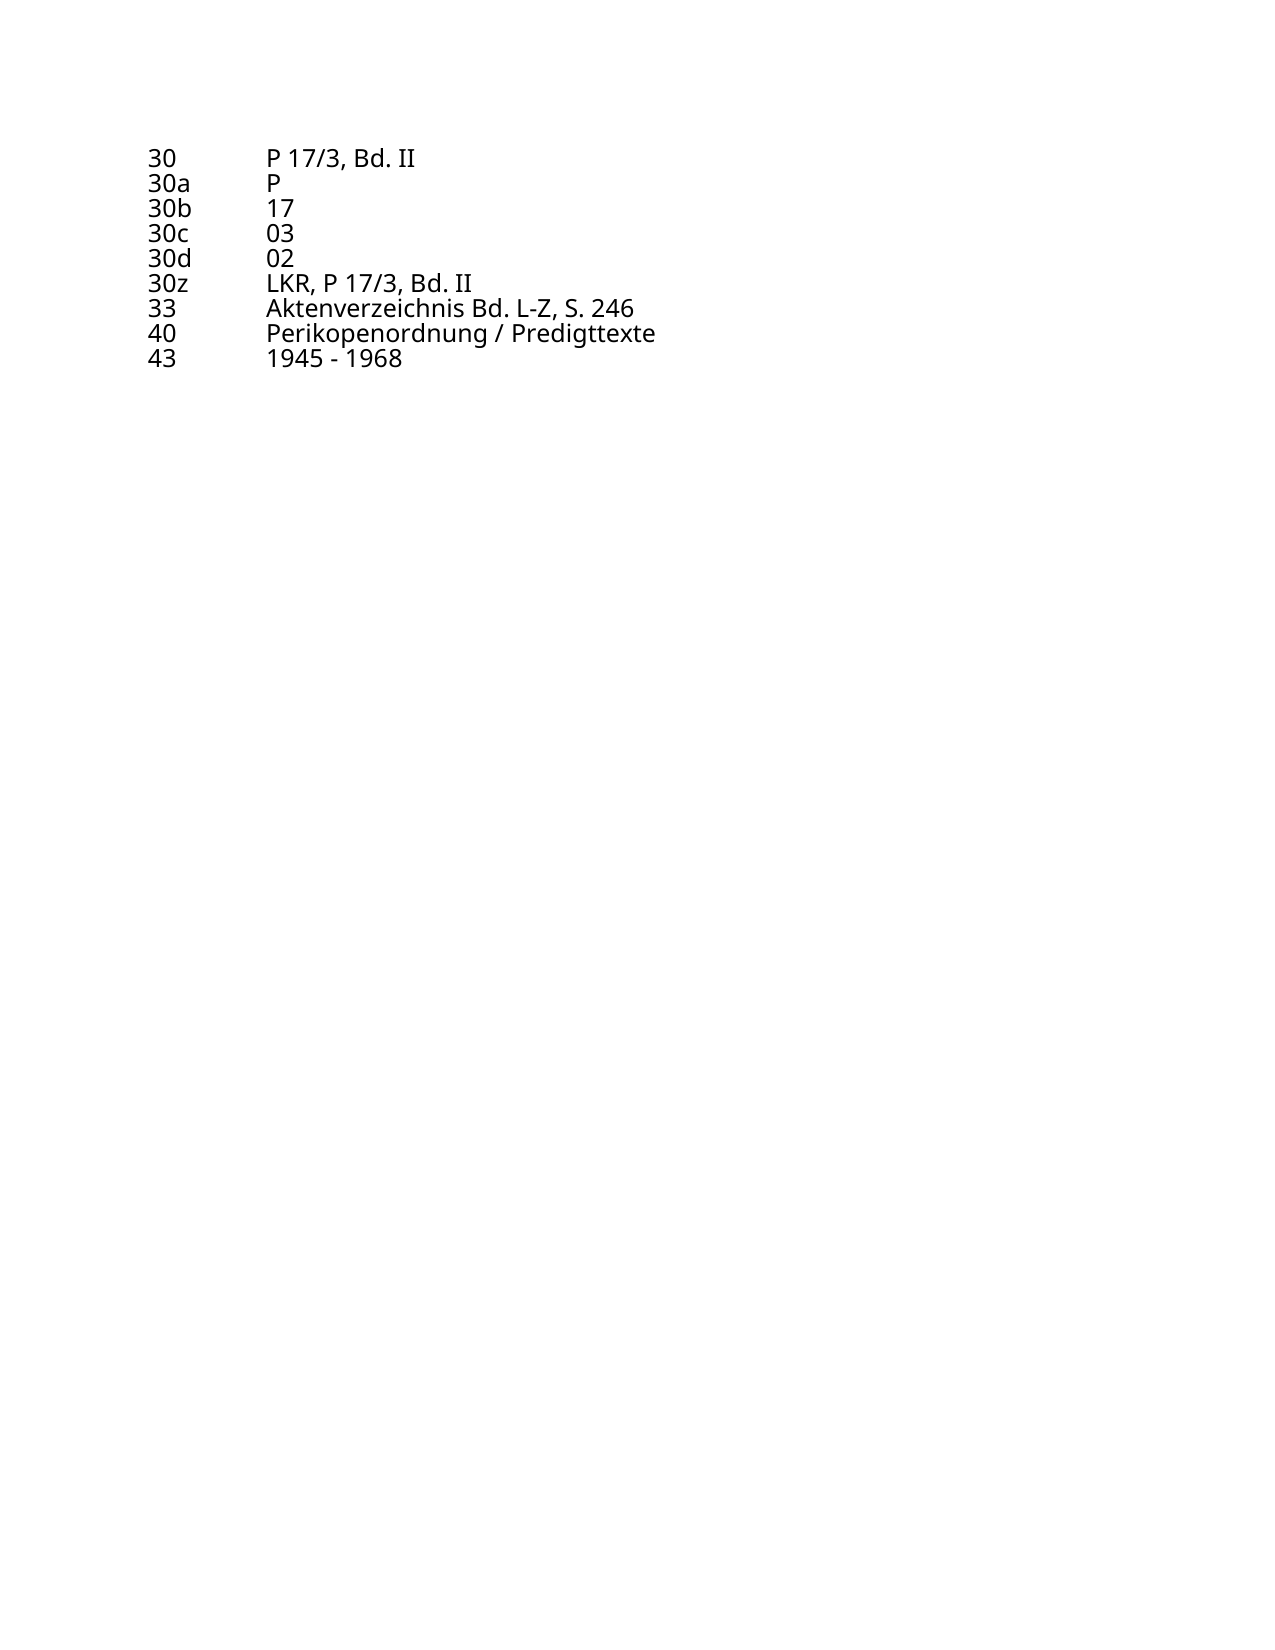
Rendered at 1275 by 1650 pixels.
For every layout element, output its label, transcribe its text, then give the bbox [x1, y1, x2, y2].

text 30z LKR, P 17/3, Bd. II [148, 273, 1127, 298]
text 43 1945 - 1968 [148, 348, 1127, 373]
text 40 s[Perikopen]sordnung / s[Predigttexte]s [148, 323, 1127, 348]
text 30d 02 [148, 248, 1127, 273]
text 30c 03 [148, 223, 1127, 248]
text 33 Aktenverzeichnis Bd. L-Z, S. 246 [148, 298, 1127, 323]
text 30 P 17/3, Bd. II [148, 148, 1127, 173]
text 30b 17 [148, 198, 1127, 223]
text 30a P [148, 173, 1127, 198]
